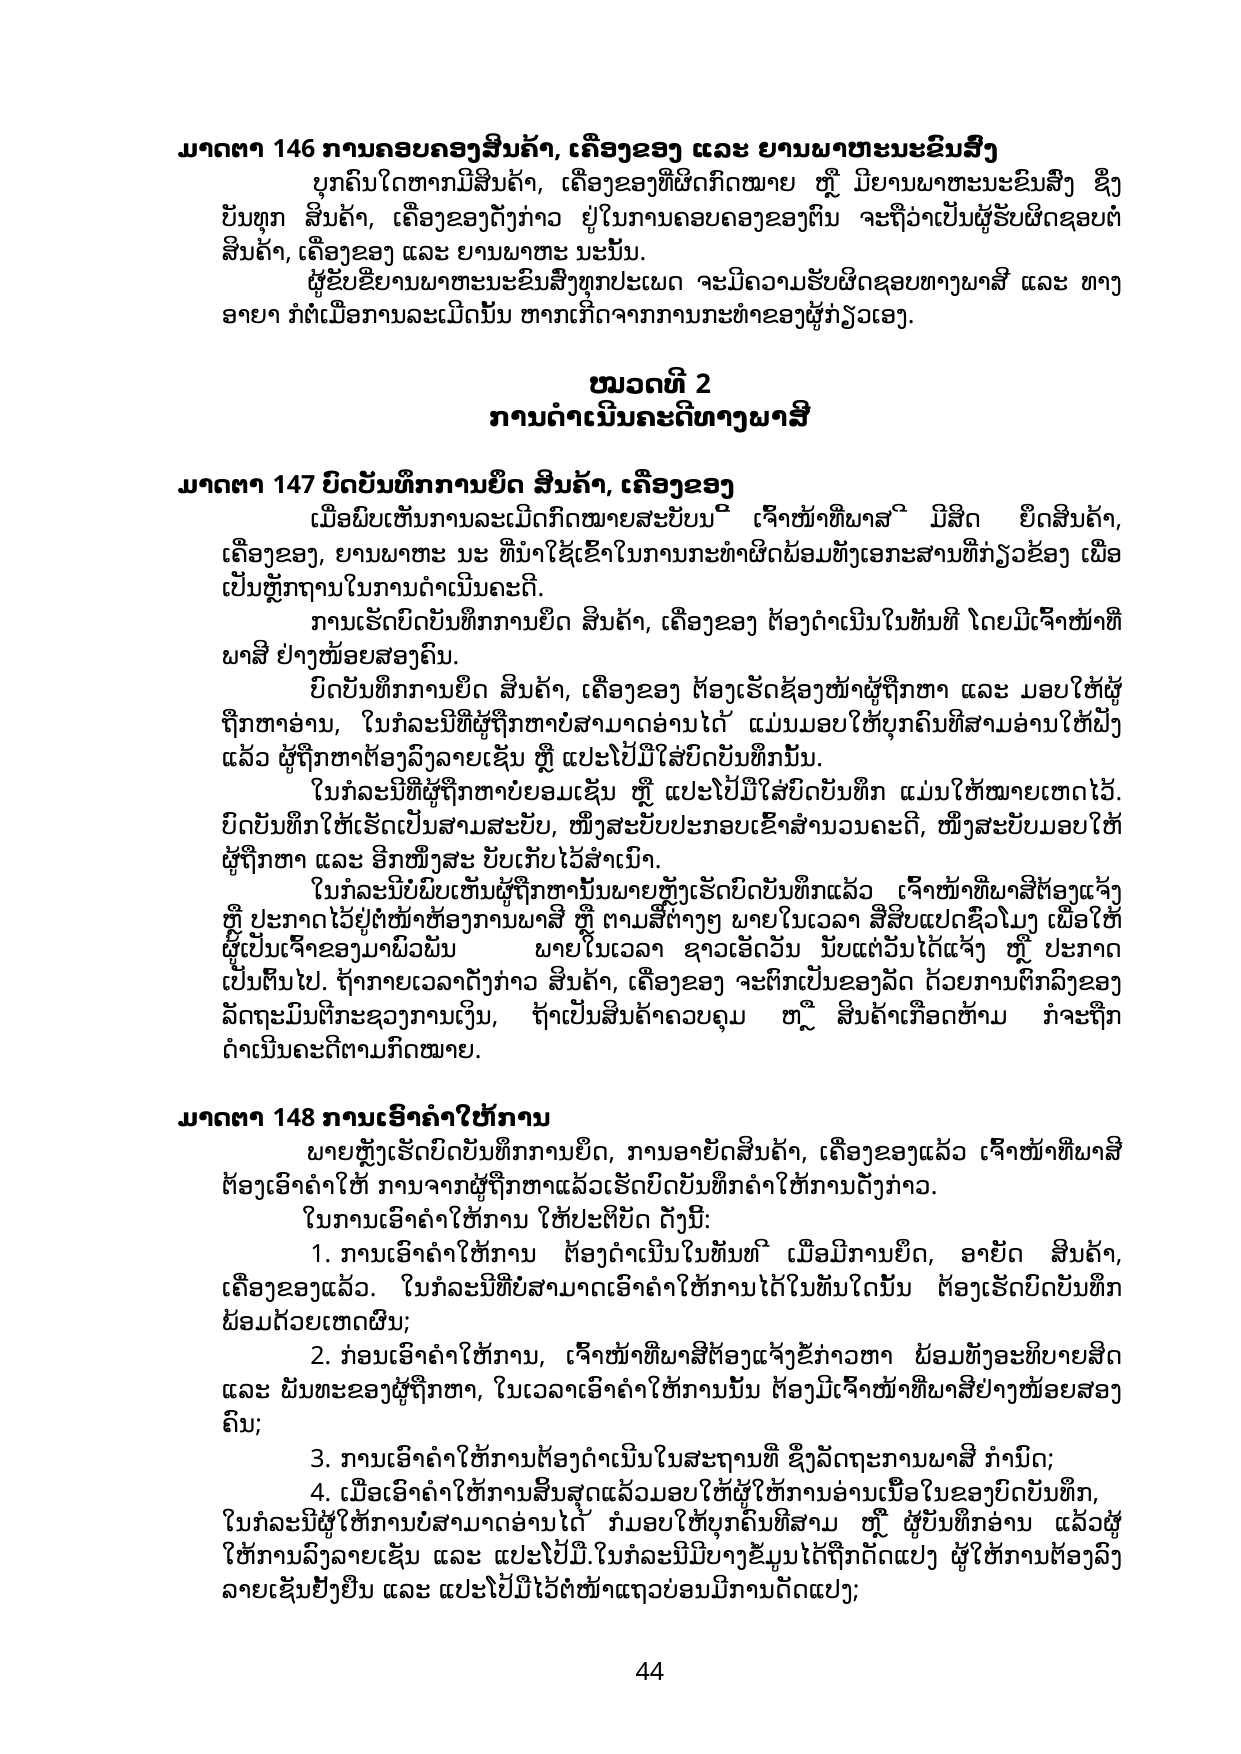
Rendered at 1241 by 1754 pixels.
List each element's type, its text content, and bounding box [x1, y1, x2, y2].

list ເມື່ອເອົາຄໍາໃຫ້ການສິ້ນສຸດແລ້ວມອບໃຫ້ຜູ້ໃຫ້ການອ່ານເນື້ອໃນຂອງບົດບັນທຶກ, ໃນກໍລະນີຜູ້ໃຫ້ການບໍ່ສາມາດອ່ານໄດ້ ກໍມອບໃຫ້ບຸກຄົນທີສາມ ຫຼືຶ ຜູ້ບັນທຶກອ່ານ ແລ້ວຜູ້ໃຫ້ການລົງລາຍເຊັນ ແລະ ແປະໂປ້ມື.ໃນກໍລະນີມີບາງຂໍ້ມູນໄດ້ຖືກດັດແປງ ຜູ້ໃຫ້ການຕ້ອງລົງລາຍເຊັນຢັ້ງຢືນ ແລະ ແປະໂປ້ມືໄວ້ຕໍ່ໜ້າແຖວບ່ອນມີການດັດແປງ; [222, 1474, 1122, 1606]
subtitle ມາດຕາ 148 ການເອົາຄໍາໃຫ້ການ [177, 1099, 1122, 1134]
list ການເອົາຄໍາໃຫ້ການ ຕ້ອງດໍາເນີນໃນທັນທີ ເມື່ອມີການຍຶດ, ອາຍັດ ສິນຄ້າ, ເຄື່ອງຂອງແລ້ວ. ໃນກໍລະນີທີ່ບໍ່ສາມາດເອົາຄໍາໃຫ້ການໄດ້ໃນທັນໃດນັ້ນ ຕ້ອງເຮັດບົດບັນທຶກພ້ອມດ້ວຍເຫດຜົນ; [222, 1236, 1122, 1338]
text ໃນການເອົາຄໍາໃຫ້ການ ໃຫ້ປະຕິບັດ ດັ່ງນີ້: [222, 1202, 1122, 1236]
text ບົດບັນທຶກການຍຶດ ສິນຄ້າ, ເຄື່ອງຂອງ ຕ້ອງເຮັດຊ້ອງໜ້າຜູ້ຖືກຫາ ແລະ ມອບໃຫ້ຜູ້ຖືກຫາອ່ານ, ໃນກໍລະນີທີ່ຜູ້ຖືກຫາບໍ່ສາມາດອ່ານໄດ້ ແມ່ນມອບໃຫ້ບຸກຄົນທີສາມອ່ານໃຫ້ຟັງແລ້ວ ຜູ້ຖືກຫາຕ້ອງລົງລາຍເຊັນ ຫຼື ແປະໂປ້ມືໃສ່ບົດບັນທຶກນັ້ນ. [222, 671, 1122, 774]
text ການເຮັດບົດບັນທຶກການຍຶດ ສິນຄ້າ, ເຄື່ອງຂອງ ຕ້ອງດໍາເນີນໃນທັນທີ ໂດຍມີເຈົ້າໜ້າທີ່ພາສີ ຢ່າງໜ້ອຍສອງຄົນ. [222, 603, 1122, 671]
subtitle ການດໍາເນີນຄະດີທາງພາສີ [177, 401, 1122, 433]
list ກ່ອນເອົາຄໍາໃຫ້ການ, ເຈົ້າໜ້າທີ່ພາສີຕ້ອງແຈ້ງຂໍ້ກ່າວຫາ ພ້ອມທັງອະທິບາຍສິດ ແລະ ພັນທະຂອງຜູ້ຖືກຫາ, ໃນເວລາເອົາຄໍາໃຫ້ການນັ້ນ ຕ້ອງມີເຈົ້າໜ້າທີ່ພາສີຢ່າງໜ້ອຍສອງຄົນ; [222, 1338, 1122, 1440]
list ການເອົາຄໍາໃຫ້ການຕ້ອງດໍາເນີນໃນສະຖານທີ່ ຊຶ່ງລັດຖະການພາສີ ກໍານົດ; [222, 1440, 1122, 1474]
text ບຸກຄົນໃດຫາກມີສິນຄ້າ, ເຄື່ອງຂອງທີ່ຜິດກົດໝາຍ ຫຼື ມີຍານພາຫະນະຂົນສົ່ງ ຊຶ່ງບັນທຸກ ສິນຄ້າ, ເຄື່ອງຂອງດັ່ງກ່າວ ຢູ່ໃນການຄອບຄອງຂອງຕົນ ຈະຖືວ່າເປັນຜູ້ຮັບຜິດຊອບຕໍ່ສິນຄ້າ, ເຄື່ອງຂອງ ແລະ ຍານພາຫະ ນະນັ້ນ. [222, 165, 1122, 267]
subtitle ໝວດທີ 2 [177, 364, 1122, 401]
subtitle ມາດຕາ 146 ການຄອບຄອງສິນຄ້າ, ເຄື່ອງຂອງ ແລະ ຍານພາຫະນະຂົນສົ່ງ [177, 131, 1122, 165]
subtitle ມາດຕາ 147 ບົດບັນທຶກການຍຶດ ສິນຄ້າ, ເຄື່ອງຂອງ [177, 467, 1122, 501]
text ພາຍຫຼັງເຮັດບົດບັນທຶກການຍຶດ, ການອາຍັດສິນຄ້າ, ເຄື່ອງຂອງແລ້ວ ເຈົ້າໜ້າທີ່ພາສີຕ້ອງເອົາຄໍາໃຫ້ ການຈາກຜູ້ຖືກຫາແລ້ວເຮັດບົດບັນທຶກຄໍາໃຫ້ການດັ່ງກ່າວ. [222, 1134, 1122, 1202]
text ໃນກໍລະນີບໍ່ພົບເຫັນຜູ້ຖືກຫານັ້ນພາຍຫຼັງເຮັດບົດບັນທຶກແລ້ວ ເຈົ້າໜ້າທີ່ພາສີຕ້ອງແຈ້ງ ຫຼື ປະກາດໄວ້ຢູ່ຕໍ່ໜ້າຫ້ອງການພາສີ ຫຼື ຕາມສື່ຕ່າງໆ ພາຍໃນເວລາ ສີ່ສິບແປດຊົ່ວໂມງ ເພື່ອໃຫ້ຜູ້ເປັນເຈົ້າຂອງມາພົວພັນ ພາຍໃນເວລາ ຊາວເອັດວັນ ນັບແຕ່ວັນໄດ້ແຈ້ງ ຫຼື ປະກາດເປັນຕົ້ນໄປ. ຖ້າກາຍເວລາດັ່ງກ່າວ ສິນຄ້າ, ເຄື່ອງຂອງ ຈະຕົກເປັນຂອງລັດ ດ້ວຍການຕົກລົງຂອງລັດຖະມົນຕີກະຊວງການເງິນ, ຖ້າເປັນສິນຄ້າຄວບຄຸມ ຫຼື ສິນຄ້າເກືອດຫ້າມ ກໍຈະຖືກດໍາເນີນຄະດີຕາມກົດໝາຍ. [222, 876, 1122, 1066]
text ຜູ້ຂັບຂີ່ຍານພາຫະນະຂົນສົ່ງທຸກປະເພດ ຈະມີຄວາມຮັບຜິດຊອບທາງພາສີ ແລະ ທາງອາຍາ ກໍຕໍ່ເມື່ອການລະເມີດນັ້ນ ຫາກເກີດຈາກການກະທໍາຂອງຜູ້ກ່ຽວເອງ. [222, 267, 1122, 331]
text ເມື່ອພົບເຫັນການລະເມີດກົດໝາຍສະບັບນີ້ ເຈົ້າໜ້າທີ່ພາສີ ມີສິດ ຍຶດສິນຄ້າ, ເຄື່ອງຂອງ, ຍານພາຫະ ນະ ທີ່ນໍາໃຊ້ເຂົ້າໃນການກະທໍາຜິດພ້ອມທັງເອກະສານທີ່ກ່ຽວຂ້ອງ ເພື່ອເປັນຫຼັກຖານໃນການດໍາເນີນຄະດີ. [222, 501, 1122, 603]
text ໃນກໍລະນີທີ່ຜູ້ຖືກຫາບໍ່ຍອມເຊັນ ຫຼື ແປະໂປ້ມືໃສ່ບົດບັນທຶກ ແມ່ນໃຫ້ໝາຍເຫດໄວ້. ບົດບັນທຶກໃຫ້ເຮັດເປັນສາມສະບັບ, ໜຶ່ງສະບັບປະກອບເຂົ້າສໍານວນຄະດີ, ໜຶ່ງສະບັບມອບໃຫ້ຜູ້ຖືກຫາ ແລະ ອີກໜຶ່ງສະ ບັບເກັບໄວ້ສໍາເນົາ. [222, 774, 1122, 876]
